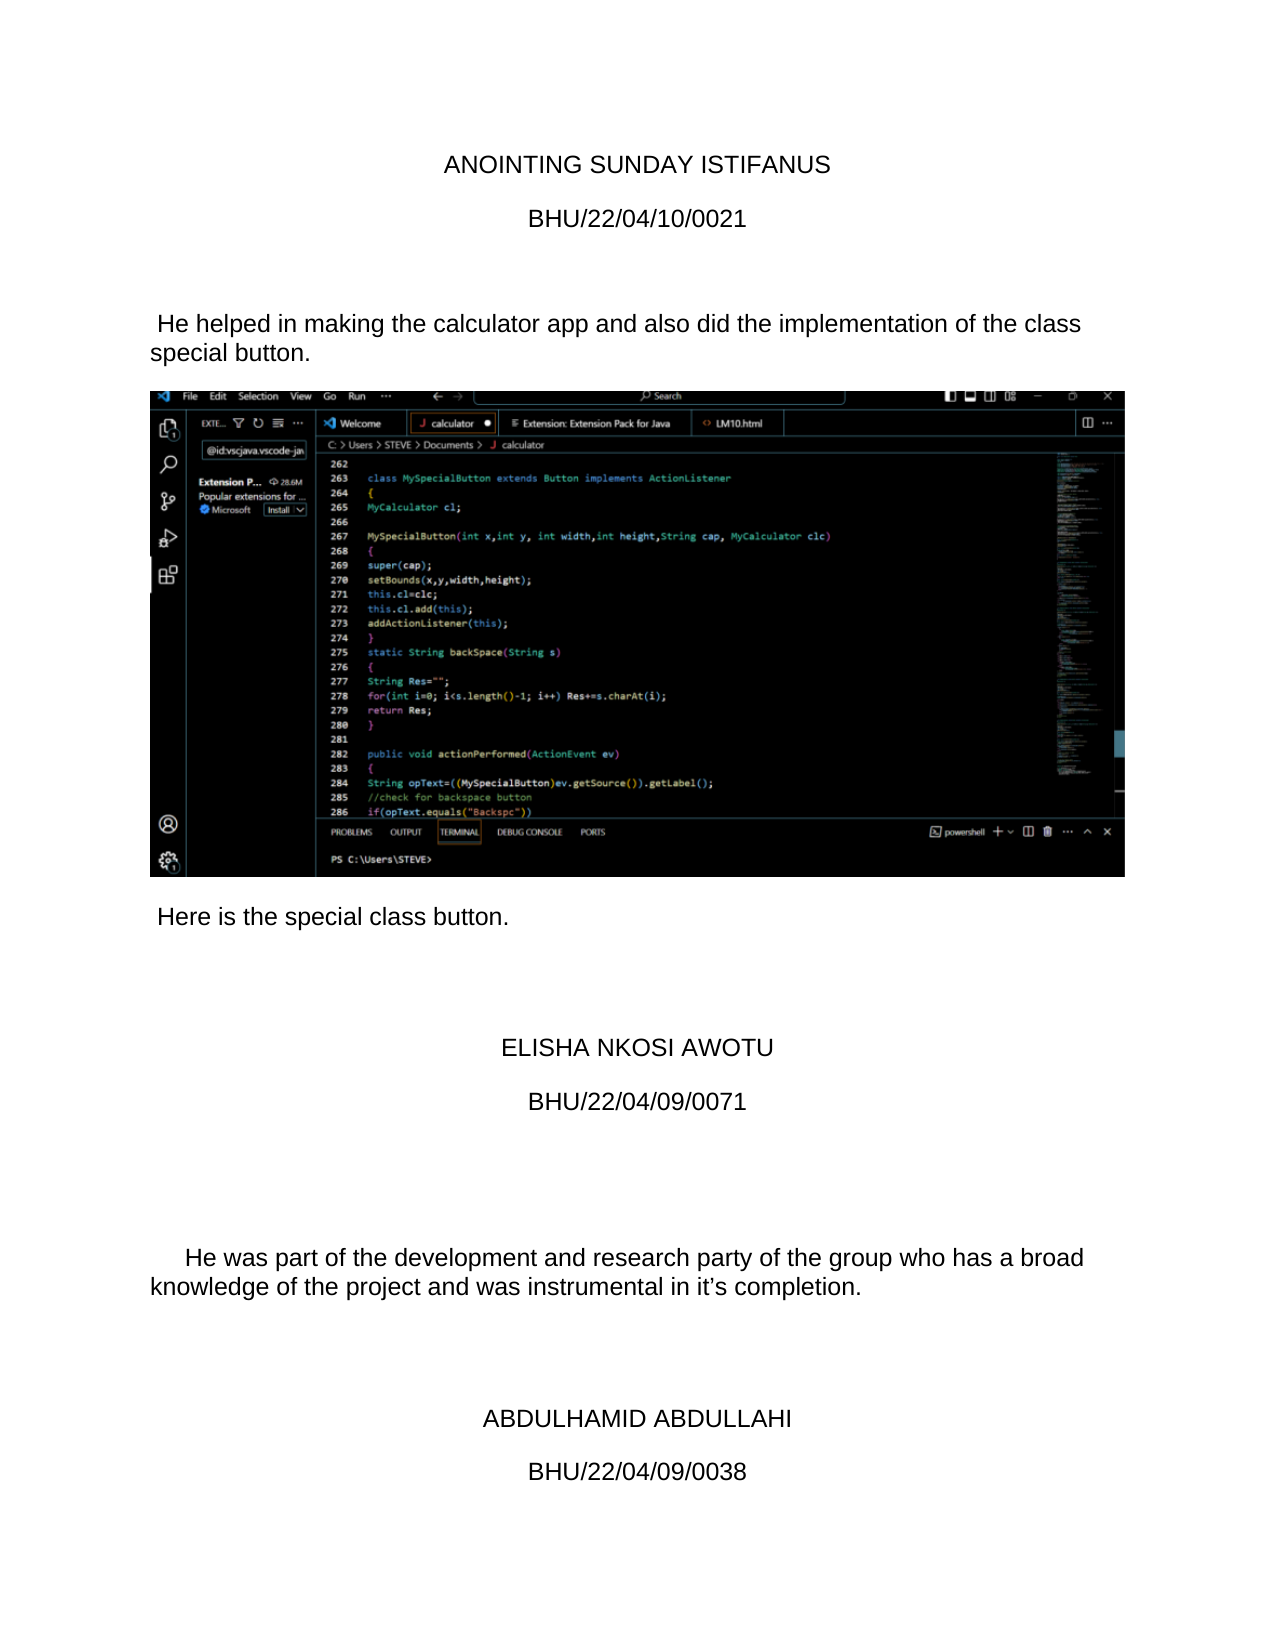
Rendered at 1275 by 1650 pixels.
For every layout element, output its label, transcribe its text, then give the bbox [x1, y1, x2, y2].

text Here is the special class button. [150, 902, 1125, 957]
text He helped in making the calculator app and also did the implementation of the class special button. [150, 309, 1125, 366]
text BHU/22/04/09/0038 [150, 1457, 1125, 1486]
text ELISHA NKOSI AWOTU [150, 1033, 1125, 1062]
picture [150, 391, 1125, 877]
text ABDULHAMID ABDULLAHI [150, 1404, 1125, 1432]
text He was part of the development and research party of the group who has a broad knowledge of the project and was instrumental in it’s completion. [150, 1243, 1125, 1327]
text ANOINTING SUNDAY ISTIFANUS [150, 150, 1125, 179]
text BHU/22/04/10/0021 [150, 204, 1125, 232]
text BHU/22/04/09/0071 [150, 1087, 1125, 1116]
